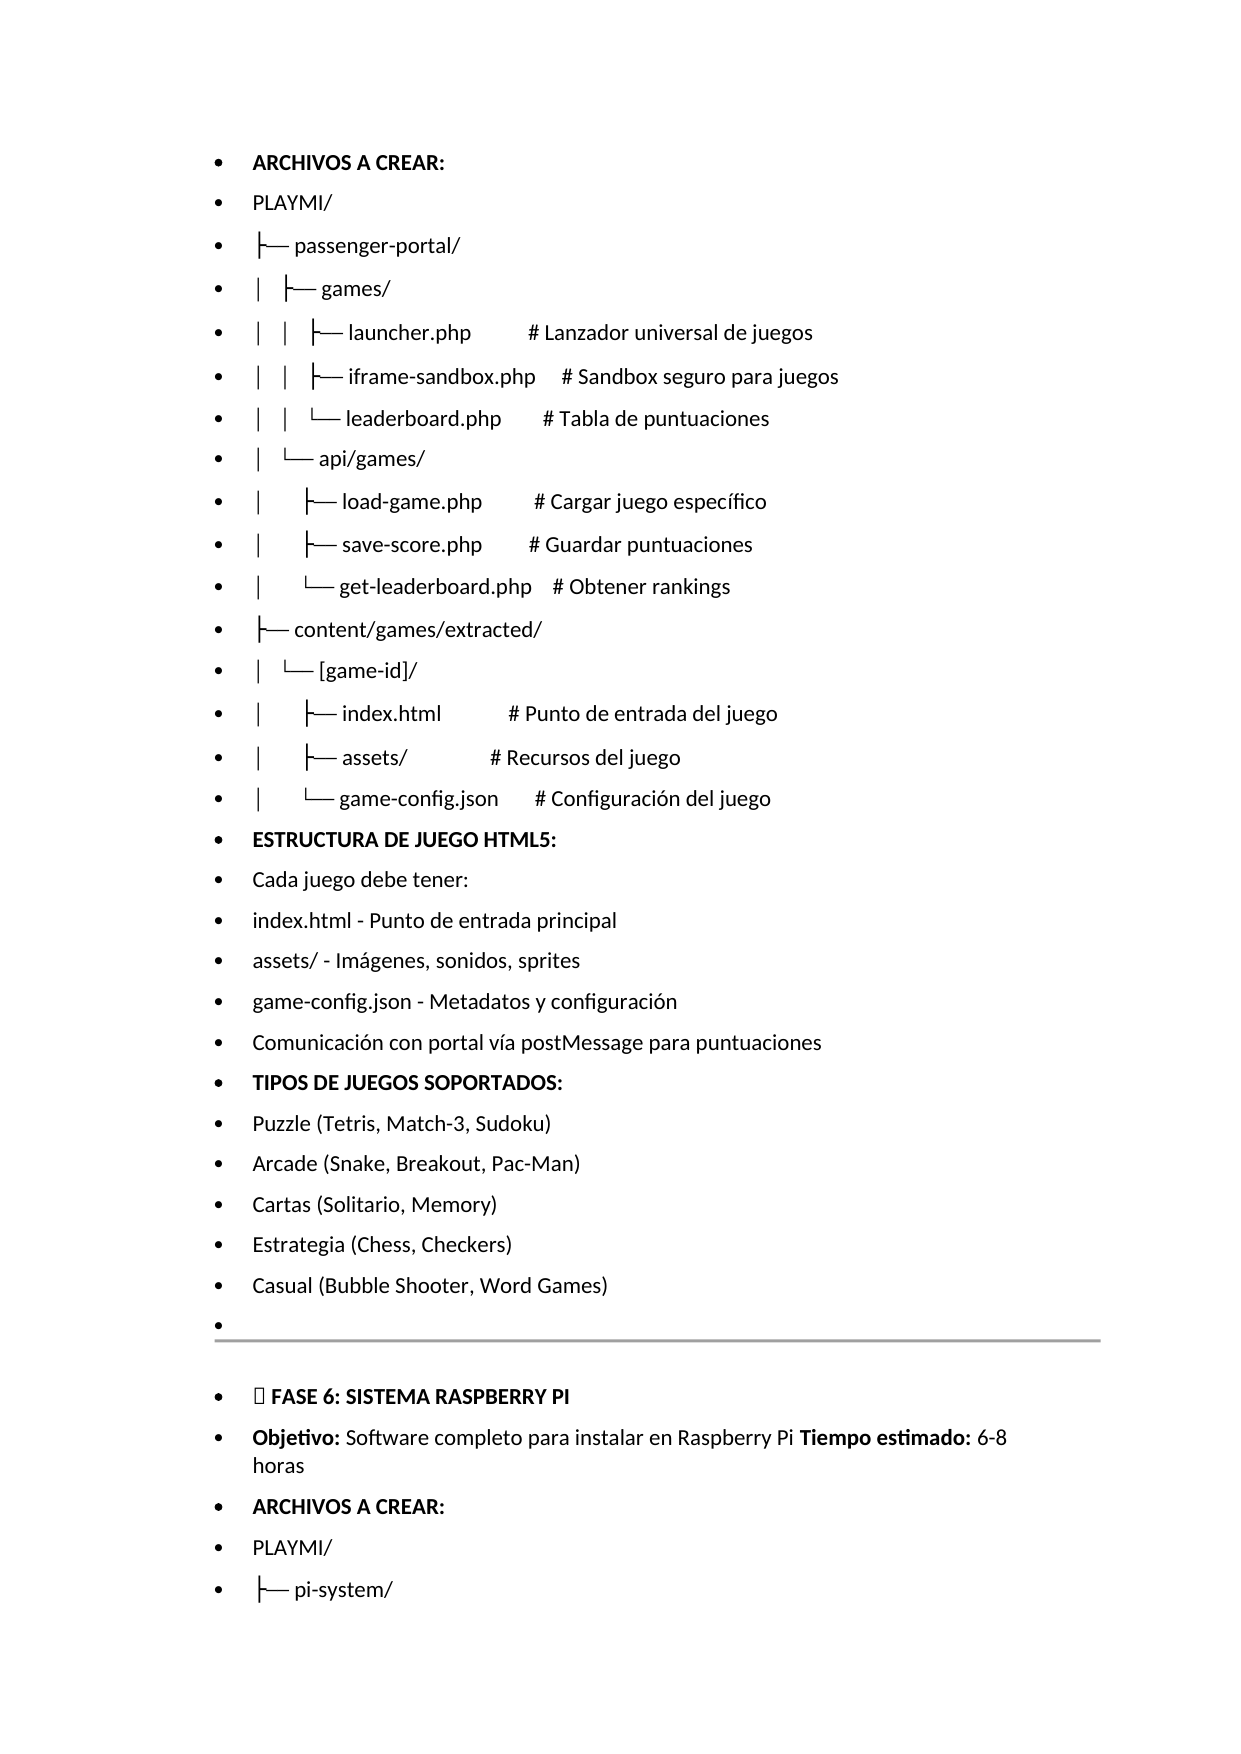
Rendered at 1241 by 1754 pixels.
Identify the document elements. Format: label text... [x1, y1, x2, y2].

list PLAYMI/ [215, 1533, 1063, 1561]
list │ └── [game-id]/ [215, 656, 1063, 684]
list game-config.json - Metadatos y configuración [215, 987, 1063, 1015]
list Cada juego debe tener: [215, 866, 1063, 893]
list Objetivo: Software completo para instalar en Raspberry Pi Tiempo estimado: 6-8 horas [215, 1423, 1063, 1479]
list Estrategia (Chess, Checkers) [215, 1230, 1063, 1258]
list │ └── get-leaderboard.php # Obtener rankings [215, 572, 1063, 600]
list Puzzle (Tetris, Match-3, Sudoku) [215, 1109, 1063, 1137]
list │ ├── games/ [215, 272, 1063, 304]
list │ │ └── leaderboard.php # Tabla de puntuaciones [215, 404, 1063, 432]
list │ ├── index.html # Punto de entrada del juego [215, 697, 1063, 728]
list ARCHIVOS A CREAR: [215, 1492, 1063, 1520]
list Comunicación con portal vía postMessage para puntuaciones [215, 1028, 1063, 1056]
list │ ├── save-score.php # Guardar puntuaciones [215, 528, 1063, 560]
list ESTRUCTURA DE JUEGO HTML5: [215, 825, 1063, 853]
list Casual (Bubble Shooter, Word Games) [215, 1271, 1063, 1299]
list ├── passenger-portal/ [215, 229, 1063, 260]
list │ └── game-config.json # Configuración del juego [215, 784, 1063, 812]
list index.html - Punto de entrada principal [215, 906, 1063, 934]
list assets/ - Imágenes, sonidos, sprites [215, 947, 1063, 974]
list ├── content/games/extracted/ [215, 613, 1063, 644]
list 🚀 FASE 6: SISTEMA RASPBERRY PI [215, 1380, 1063, 1411]
list │ └── api/games/ [215, 444, 1063, 472]
list │ ├── load-game.php # Cargar juego específico [215, 485, 1063, 516]
list Arcade (Snake, Breakout, Pac-Man) [215, 1149, 1063, 1177]
list TIPOS DE JUEGOS SOPORTADOS: [215, 1068, 1063, 1096]
list ARCHIVOS A CREAR: [215, 148, 1063, 176]
list │ │ ├── launcher.php # Lanzador universal de juegos [215, 316, 1063, 347]
list PLAYMI/ [215, 188, 1063, 216]
list │ ├── assets/ # Recursos del juego [215, 741, 1063, 772]
list Cartas (Solitario, Memory) [215, 1190, 1063, 1218]
list ├── pi-system/ [215, 1573, 1063, 1604]
list │ │ ├── iframe-sandbox.php # Sandbox seguro para juegos [215, 360, 1063, 391]
